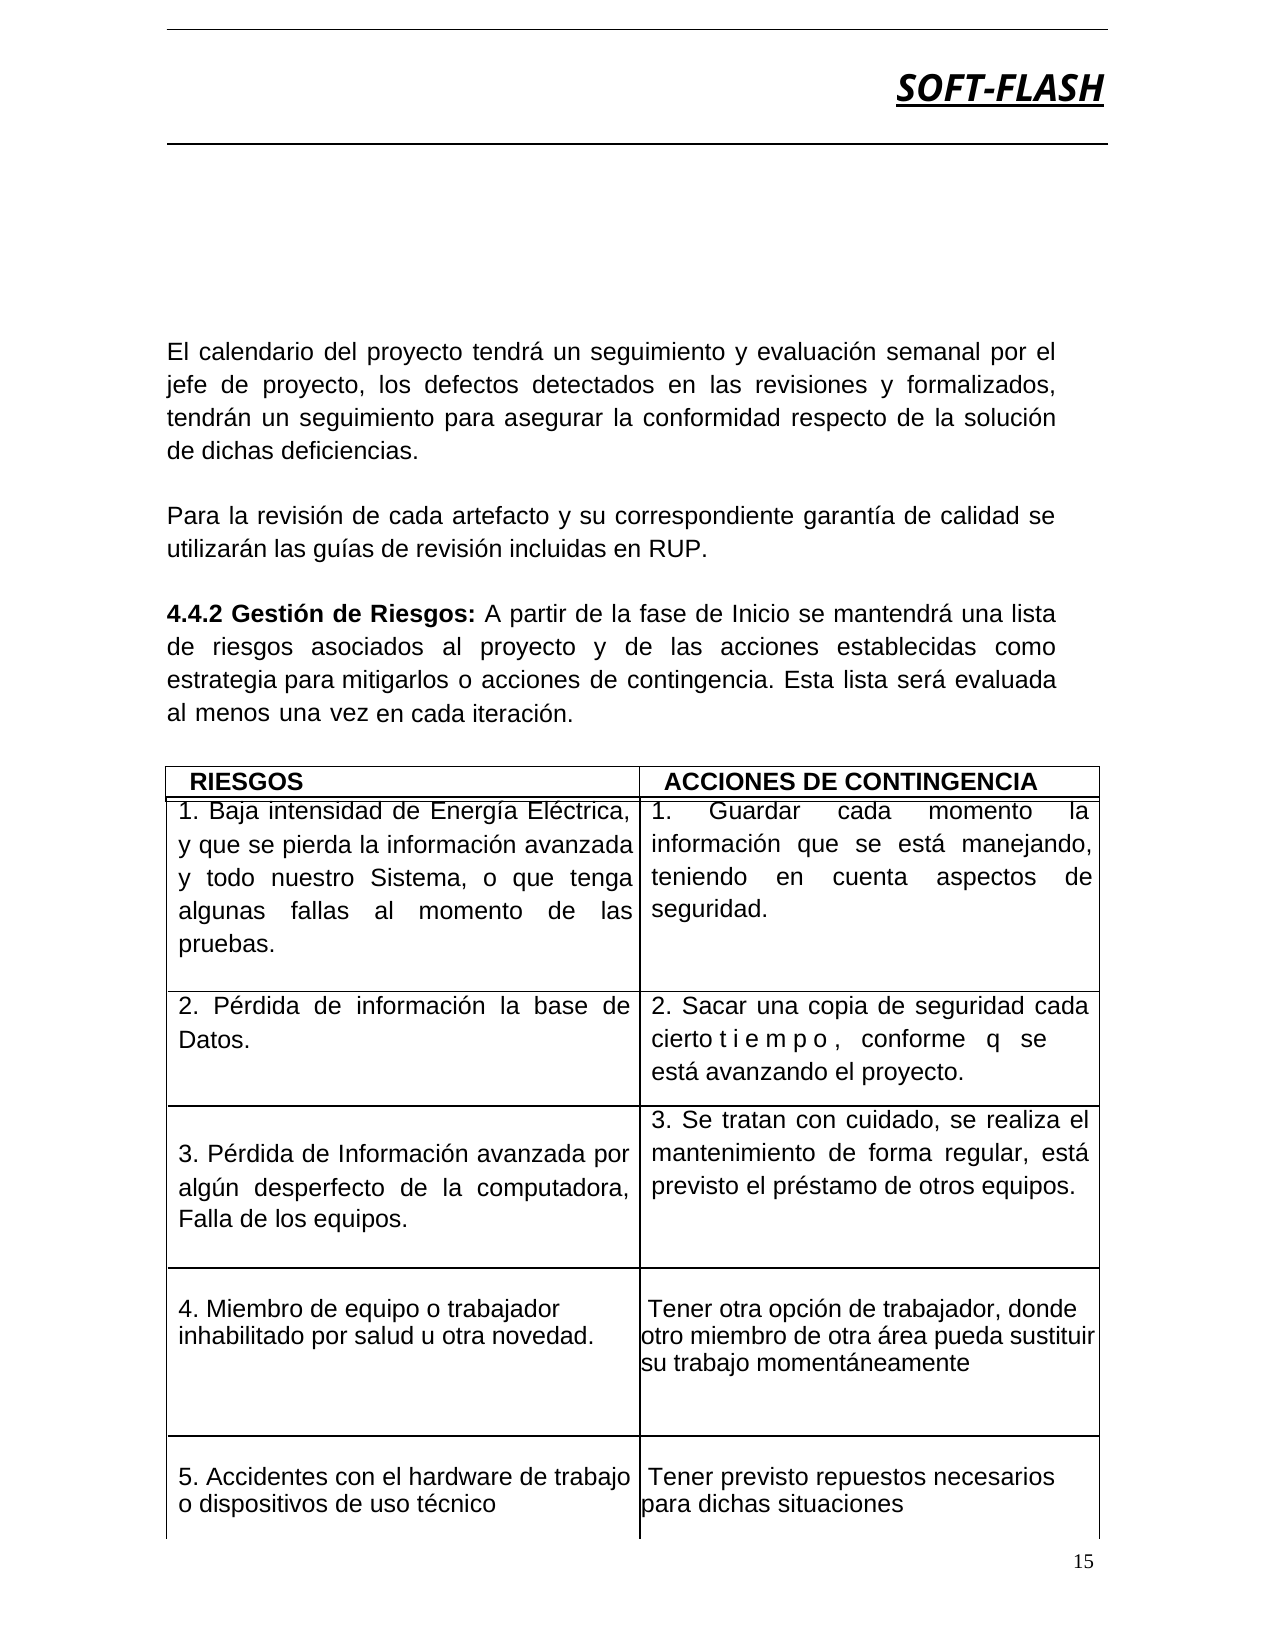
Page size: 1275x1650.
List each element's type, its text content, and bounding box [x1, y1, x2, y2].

table_cell Falla de los equipos. [167, 1203, 639, 1267]
table_cell Datos. [167, 1023, 639, 1105]
table_cell y que se pierda la información avanzada y todo nuestro Sistema, o que tenga algunas fallas al momento de las pruebas. [167, 828, 639, 991]
table_cell 4. Miembro de equipo o trabajador inhabilitado por salud u otra novedad. [167, 1268, 639, 1435]
text El calendario del proyecto tendrá un seguimiento y evaluación semanal por el jefe de proyecto, los defectos detectados en las revisiones y formalizados, tendrán un seguimiento para asegurar la conformidad respecto de la solución de dichas deficiencias. [167, 337, 1056, 465]
table_cell 2. Pérdida de información la base de [167, 992, 639, 1023]
table_cell Tener otra opción de trabajador, donde otro miembro de otra área pueda sustituir su trabajo momentáneamente [641, 1269, 1099, 1435]
text RIESGOS ACCIONES DE CONTINGENCIA [189, 767, 1108, 796]
table_cell 3. Pérdida de Información avanzada por [167, 1106, 639, 1170]
table_cell 2. Sacar una copia de seguridad cada cierto tiempo, conforme q se está avanzando el proyecto. [641, 992, 1099, 1105]
table_header 1. Guardar cada momento la información que se está manejando, teniendo en cuenta aspectos de seguridad. [641, 798, 1099, 991]
table_cell algún desperfecto de la computadora, [167, 1170, 639, 1203]
table_cell 5. Accidentes con el hardware de trabajo o dispositivos de uso técnico [167, 1436, 639, 1539]
table_header 1. Baja intensidad de Energía Eléctrica, [167, 798, 639, 828]
text 4.4.2 Gestión de Riesgos: A partir de la fase de Inicio se mantendrá una lista de riesgos asociados al proyecto y de las acciones establecidas como estrategia para mitigarlos o acciones de contingencia. Esta lista será evaluada al menos una vez en cada iteración. [167, 599, 1057, 727]
table_cell 3. Se tratan con cuidado, se realiza el mantenimiento de forma regular, está previsto el préstamo de otros equipos. [641, 1107, 1099, 1267]
table_cell Tener previsto repuestos necesarios para dichas situaciones [641, 1437, 1099, 1539]
text Para la revisión de cada artefacto y su correspondiente garantía de calidad se utilizarán las guías de revisión incluidas en RUP. [167, 501, 1055, 562]
